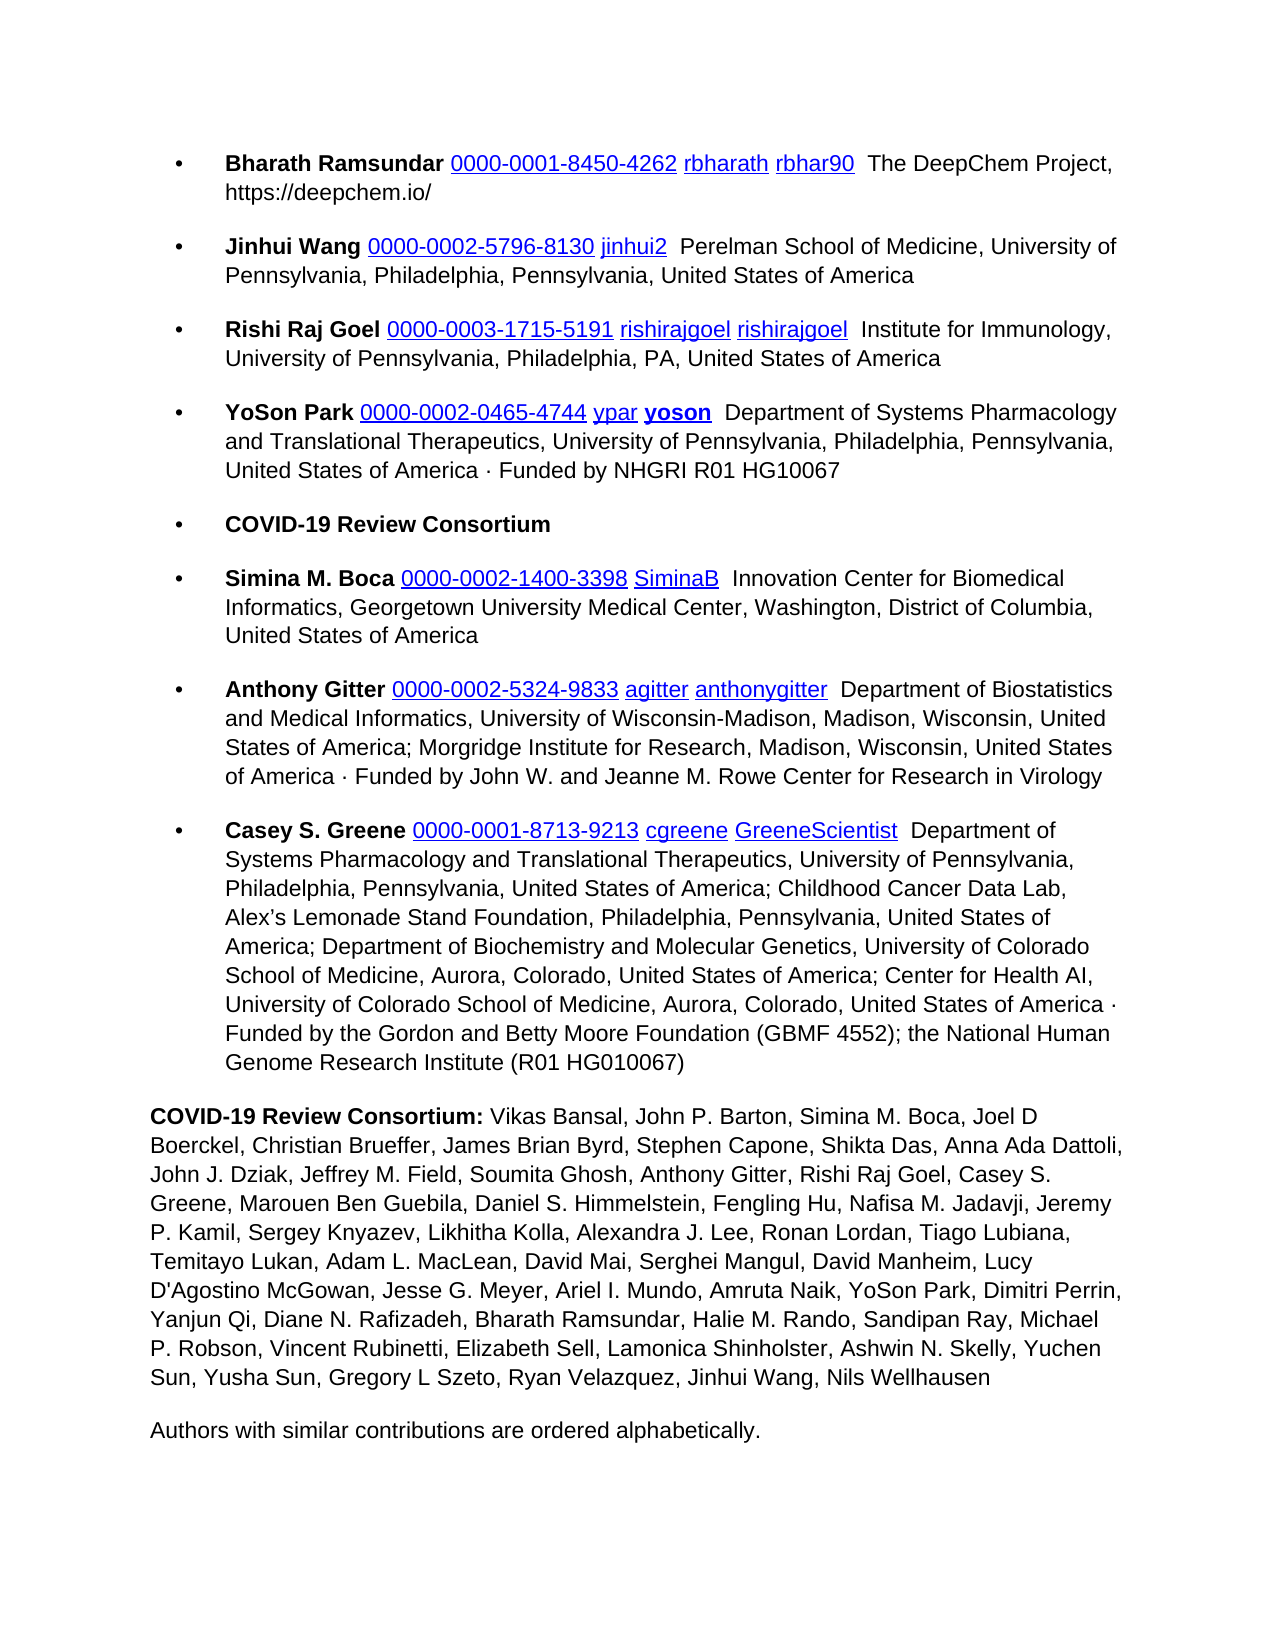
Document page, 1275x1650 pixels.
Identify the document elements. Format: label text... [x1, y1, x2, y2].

list Simina M. Boca 0000-0002-1400-3398 SiminaB Innovation Center for Biomedical Informatics, Georgetown University Medical Center, Washington, District of Columbia, United States of America [175, 564, 1125, 649]
list Rishi Raj Goel 0000-0003-1715-5191 rishirajgoel rishirajgoel Institute for Immunology, University of Pennsylvania, Philadelphia, PA, United States of America [175, 316, 1125, 371]
list Casey S. Greene 0000-0001-8713-9213 cgreene GreeneScientist Department of Systems Pharmacology and Translational Therapeutics, University of Pennsylvania, Philadelphia, Pennsylvania, United States of America; Childhood Cancer Data Lab, Alex’s Lemonade Stand Foundation, Philadelphia, Pennsylvania, United States of America; Department of Biochemistry and Molecular Genetics, University of Colorado School of Medicine, Aurora, Colorado, United States of America; Center for Health AI, University of Colorado School of Medicine, Aurora, Colorado, United States of America · Funded by the Gordon and Betty Moore Foundation (GBMF 4552); the National Human Genome Research Institute (R01 HG010067) [175, 817, 1125, 1075]
list YoSon Park 0000-0002-0465-4744 ypar yoson Department of Systems Pharmacology and Translational Therapeutics, University of Pennsylvania, Philadelphia, Pennsylvania, United States of America · Funded by NHGRI R01 HG10067 [175, 399, 1125, 483]
text COVID-19 Review Consortium: Vikas Bansal, John P. Barton, Simina M. Boca, Joel D Boerckel, Christian Brueffer, James Brian Byrd, Stephen Capone, Shikta Das, Anna Ada Dattoli, John J. Dziak, Jeffrey M. Field, Soumita Ghosh, Anthony Gitter, Rishi Raj Goel, Casey S. Greene, Marouen Ben Guebila, Daniel S. Himmelstein, Fengling Hu, Nafisa M. Jadavji, Jeremy P. Kamil, Sergey Knyazev, Likhitha Kolla, Alexandra J. Lee, Ronan Lordan, Tiago Lubiana, Temitayo Lukan, Adam L. MacLean, David Mai, Serghei Mangul, David Manheim, Lucy D'Agostino McGowan, Jesse G. Meyer, Ariel I. Mundo, Amruta Naik, YoSon Park, Dimitri Perrin, Yanjun Qi, Diane N. Rafizadeh, Bharath Ramsundar, Halie M. Rando, Sandipan Ray, Michael P. Robson, Vincent Rubinetti, Elizabeth Sell, Lamonica Shinholster, Ashwin N. Skelly, Yuchen Sun, Yusha Sun, Gregory L Szeto, Ryan Velazquez, Jinhui Wang, Nils Wellhausen [150, 1103, 1125, 1390]
list Jinhui Wang 0000-0002-5796-8130 jinhui2 Perelman School of Medicine, University of Pennsylvania, Philadelphia, Pennsylvania, United States of America [175, 233, 1125, 288]
list Bharath Ramsundar 0000-0001-8450-4262 rbharath rbhar90 The DeepChem Project, https://deepchem.io/ [175, 150, 1125, 205]
text Authors with similar contributions are ordered alphabetically. [150, 1417, 1125, 1444]
list Anthony Gitter 0000-0002-5324-9833 agitter anthonygitter Department of Biostatistics and Medical Informatics, University of Wisconsin-Madison, Madison, Wisconsin, United States of America; Morgridge Institute for Research, Madison, Wisconsin, United States of America · Funded by John W. and Jeanne M. Rowe Center for Research in Virology [175, 676, 1125, 790]
list COVID-19 Review Consortium [175, 511, 1125, 537]
